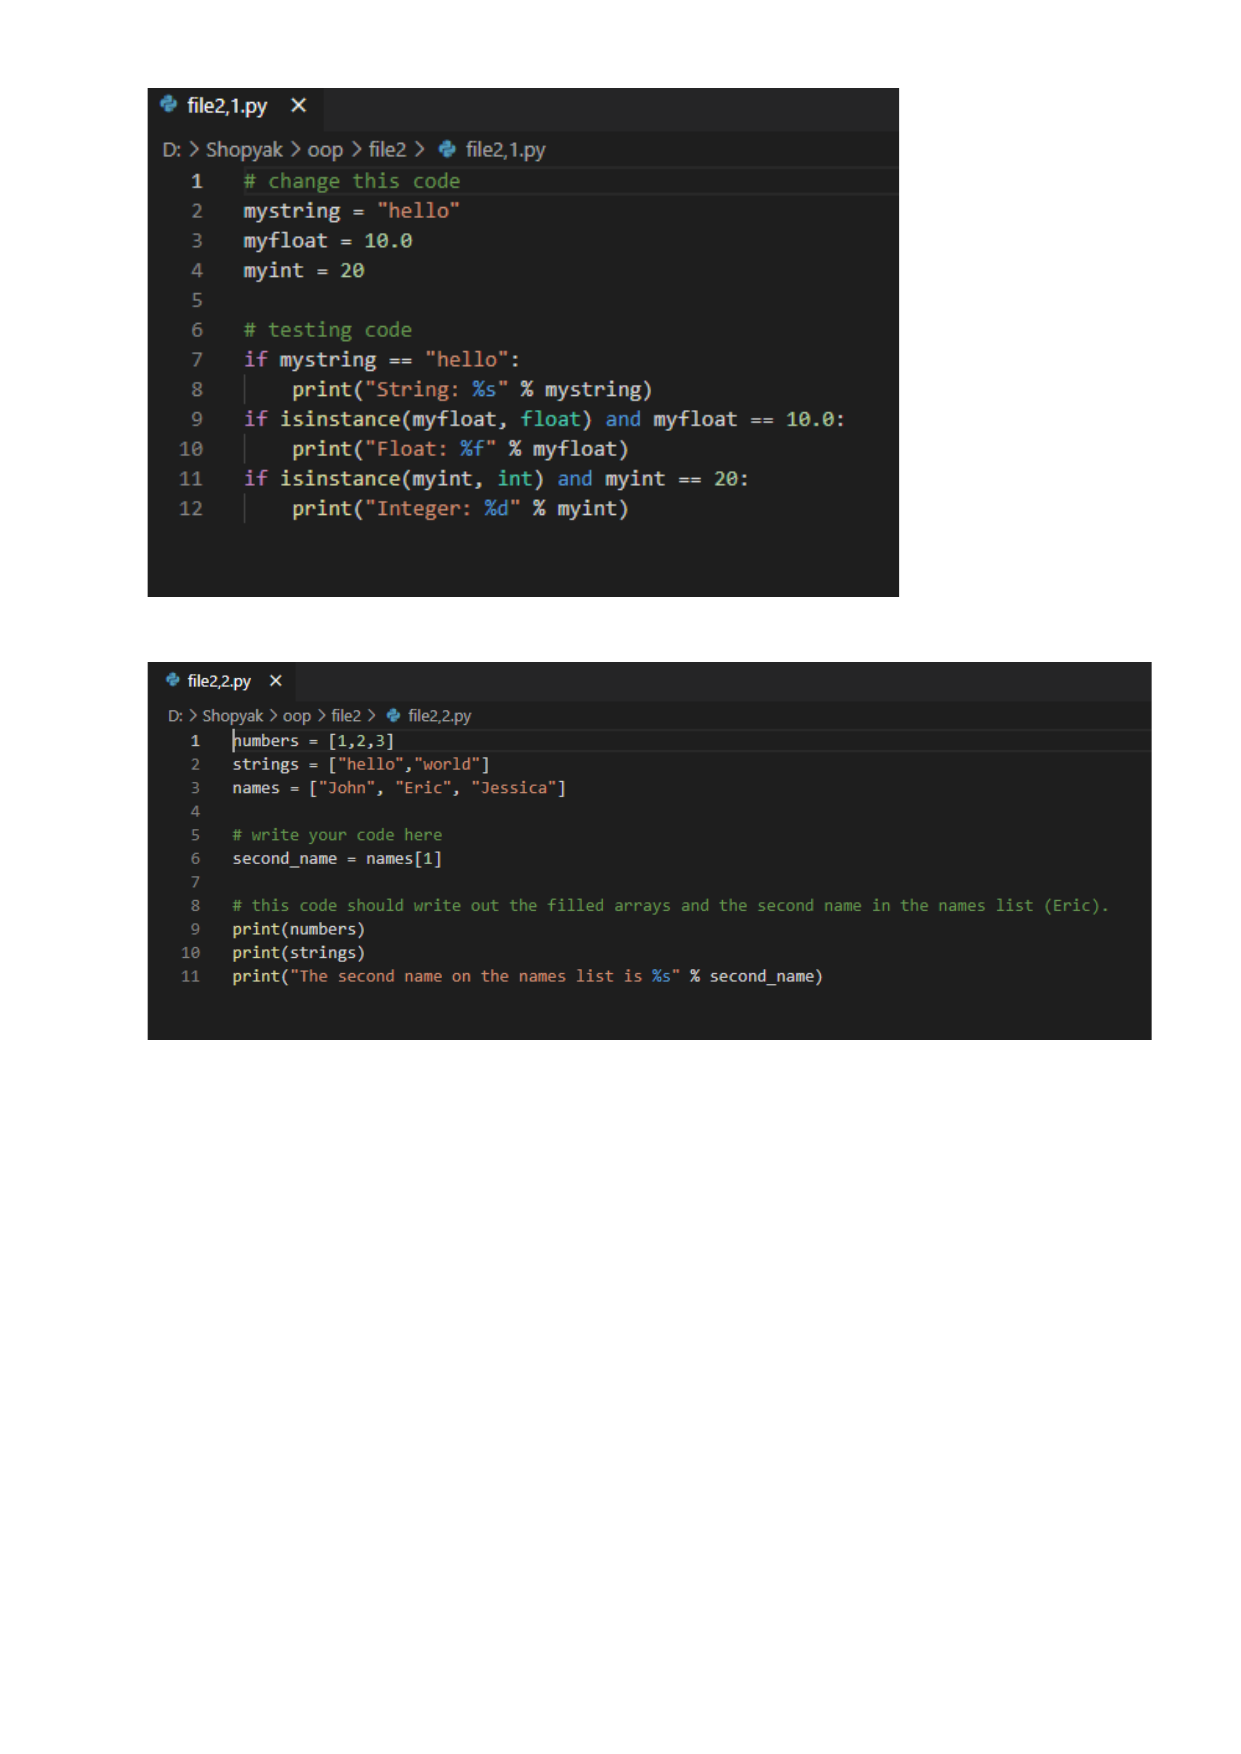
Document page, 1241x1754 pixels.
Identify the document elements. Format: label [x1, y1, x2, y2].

picture [147, 88, 900, 597]
picture [147, 662, 1152, 1040]
